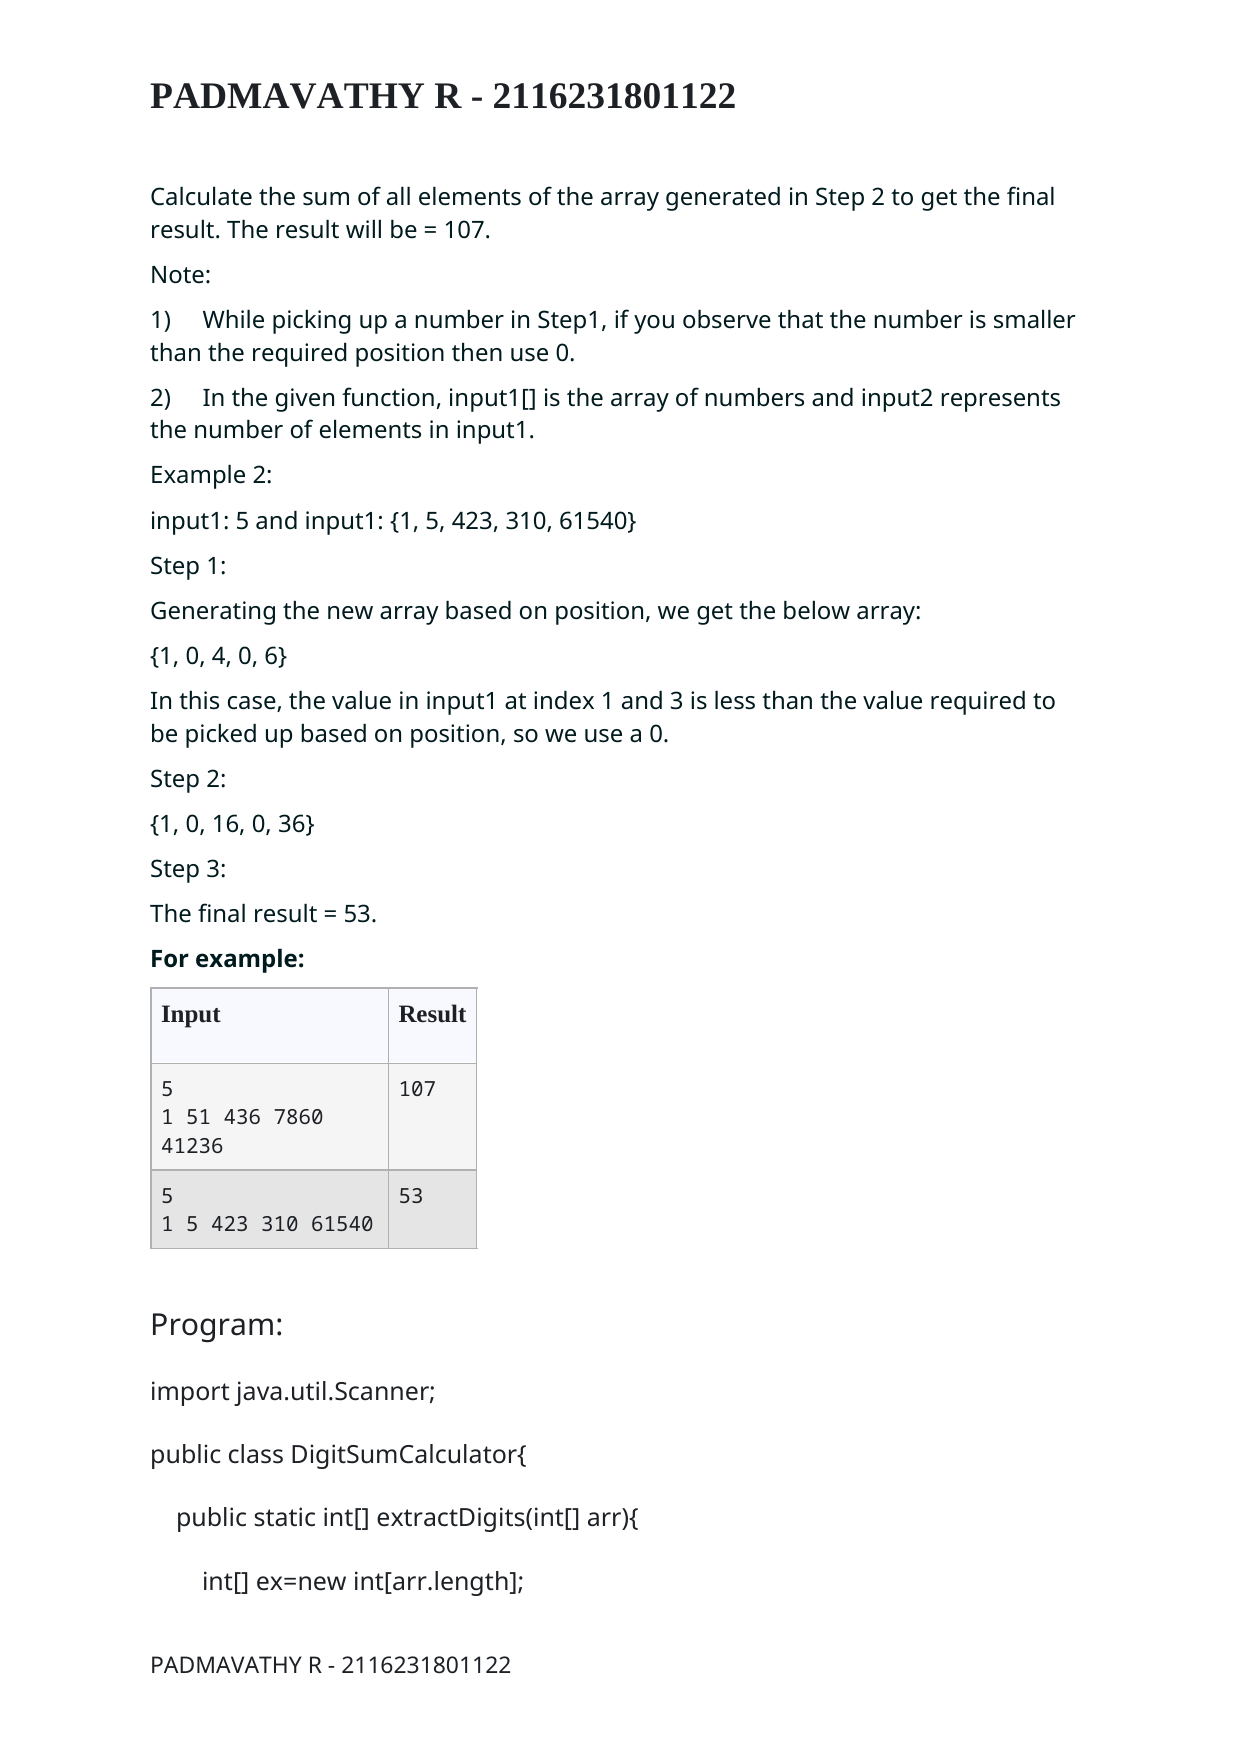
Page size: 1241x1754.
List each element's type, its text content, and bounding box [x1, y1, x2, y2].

subtitle Program: [150, 1303, 1090, 1344]
subtitle int[] ex=new int[arr.length]; [150, 1563, 1090, 1597]
subtitle import java.util.Scanner; [150, 1373, 1090, 1408]
table_cell 53 [389, 1171, 476, 1248]
text In this case, the value in input1 at index 1 and 3 is less than the value required to be picked up based on position, so we use a 0. [150, 684, 1090, 749]
text Example 2: [150, 458, 1090, 491]
table_cell 5 1 5 423 310 61540 [152, 1171, 388, 1248]
table_header Result [389, 989, 476, 1062]
text The final result = 53. [150, 897, 1090, 929]
text Step 1: [150, 548, 1090, 581]
text Generating the new array based on position, we get the below array: [150, 594, 1090, 626]
text 1) While picking up a number in Step1, if you observe that the number is smaller than the required position then use 0. [150, 303, 1090, 368]
table_header Input [152, 989, 388, 1062]
text 2) In the given function, input1[] is the array of numbers and input2 represents the number of elements in input1. [150, 381, 1090, 446]
text input1: 5 and input1: {1, 5, 423, 310, 61540} [150, 503, 1090, 536]
table_cell 107 [389, 1064, 476, 1169]
text Calculate the sum of all elements of the array generated in Step 2 to get the final result. The result will be = 107. [150, 180, 1090, 245]
text Step 2: [150, 762, 1090, 794]
text {1, 0, 16, 0, 36} [150, 807, 1090, 839]
text Step 3: [150, 852, 1090, 884]
text {1, 0, 4, 0, 6} [150, 639, 1090, 671]
text For example: [150, 942, 1090, 974]
text Note: [150, 258, 1090, 290]
table_cell 5 1 51 436 7860 41236 [152, 1064, 388, 1169]
subtitle public static int[] extractDigits(int[] arr){ [150, 1500, 1090, 1534]
subtitle public class DigitSumCalculator{ [150, 1437, 1090, 1471]
